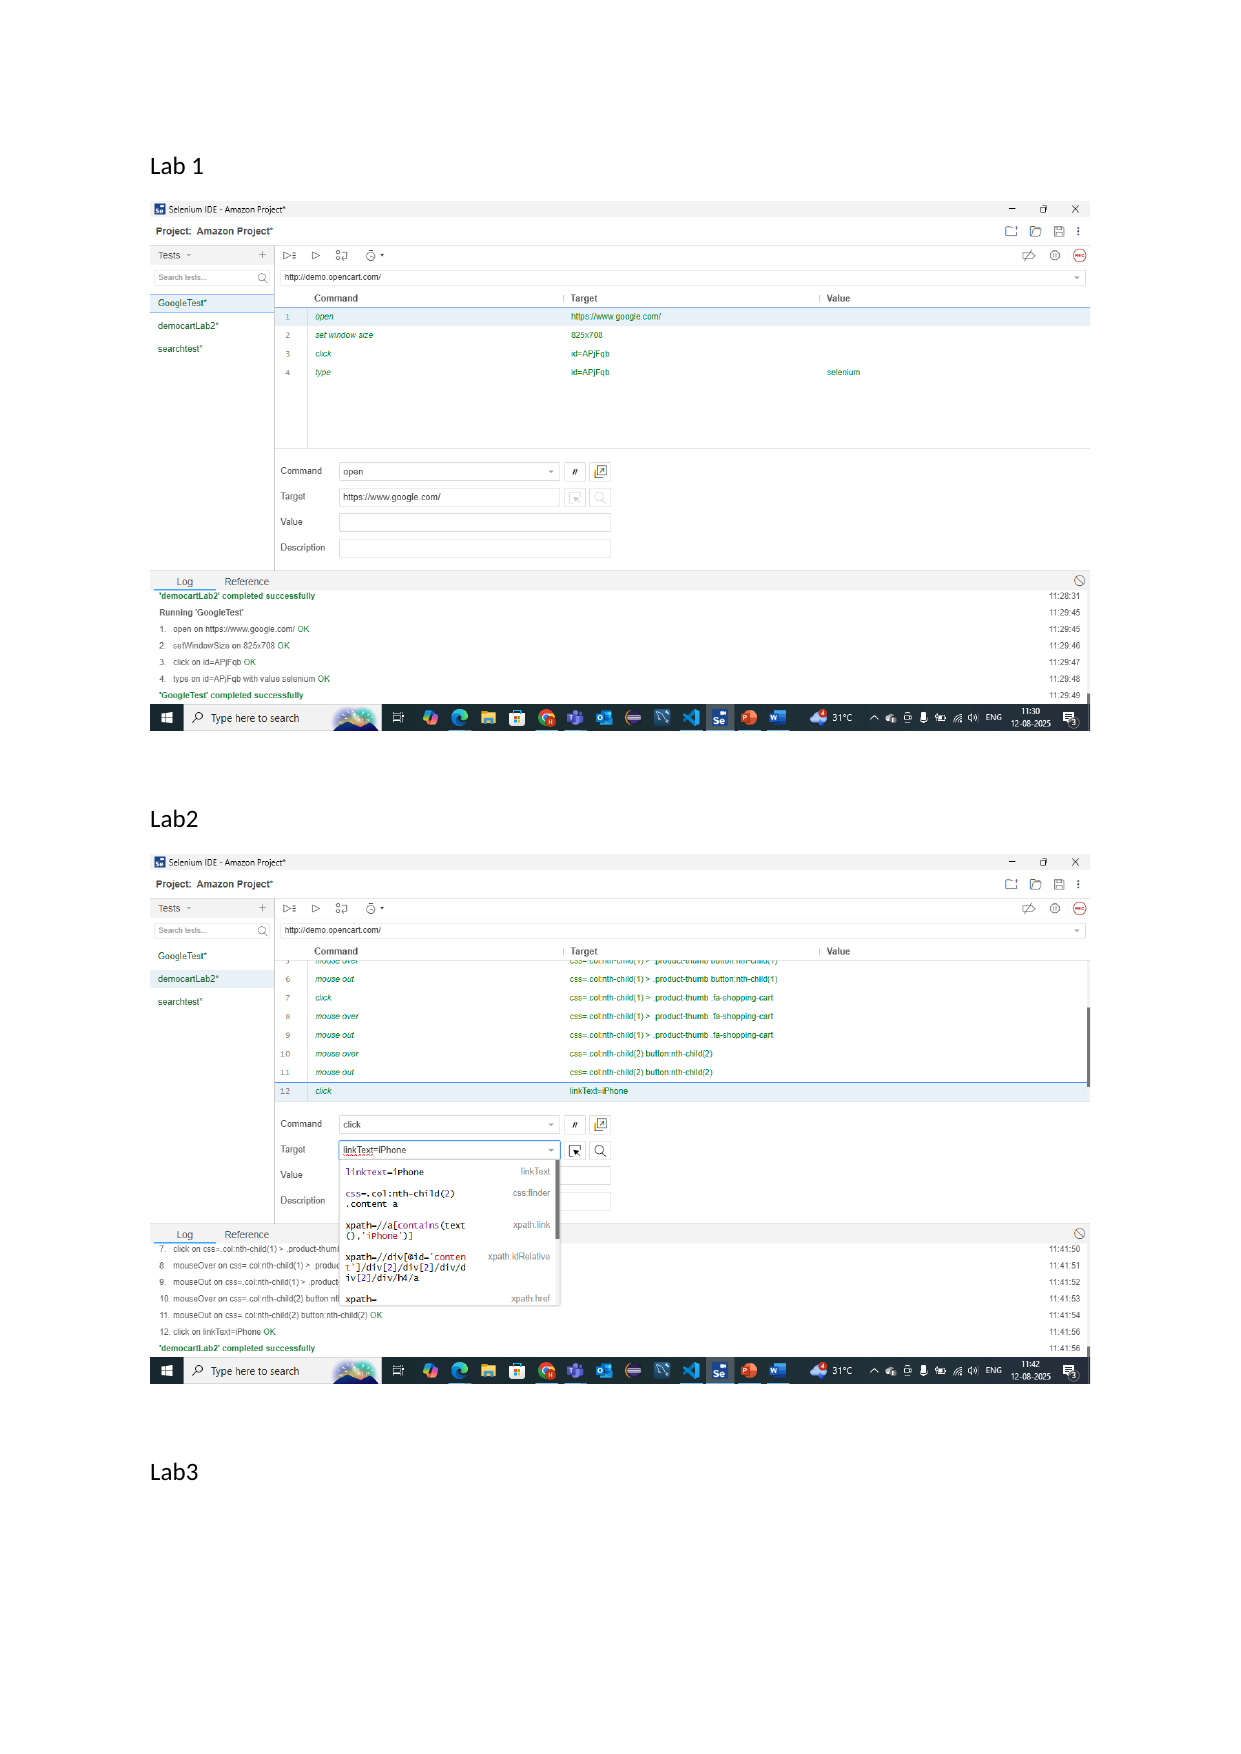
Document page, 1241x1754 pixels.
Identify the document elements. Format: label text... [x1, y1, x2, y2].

text Lab3 [150, 1456, 1090, 1487]
picture [150, 201, 1091, 731]
text Lab2 [150, 803, 1090, 834]
picture [150, 854, 1091, 1384]
text Lab 1 [150, 150, 1090, 181]
